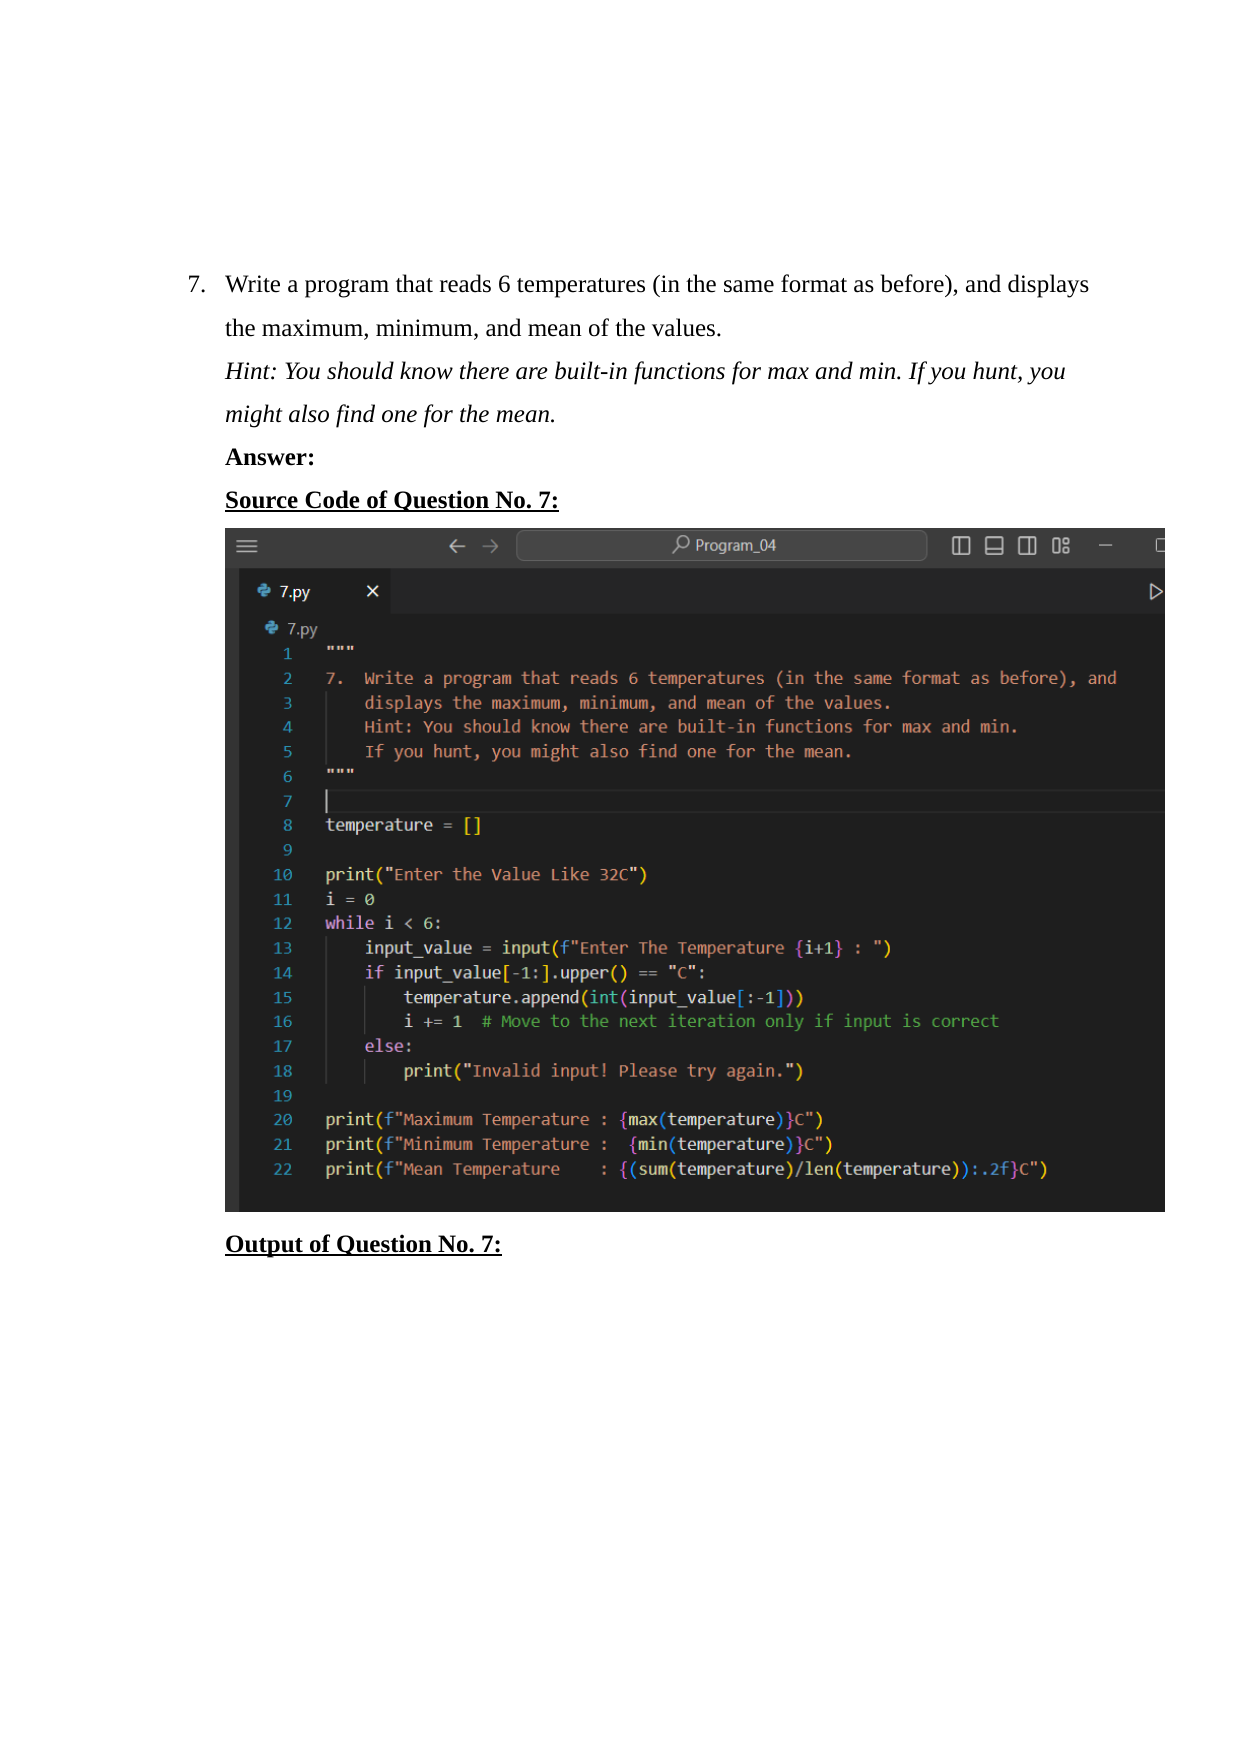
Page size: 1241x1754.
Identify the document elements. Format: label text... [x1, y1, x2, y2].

list Answer: [225, 442, 1090, 471]
list Source Code of Question No. 7: [225, 485, 1090, 514]
list Hint: You should know there are built-in functions for max and min. If you hunt, you might also find one for the mean. [225, 356, 1090, 428]
picture [225, 528, 1165, 1212]
list Write a program that reads 6 temperatures (in the same format as before), and displays the maximum, minimum, and mean of the values. [187, 269, 1090, 341]
list Output of Question No. 7: [225, 1229, 1090, 1258]
